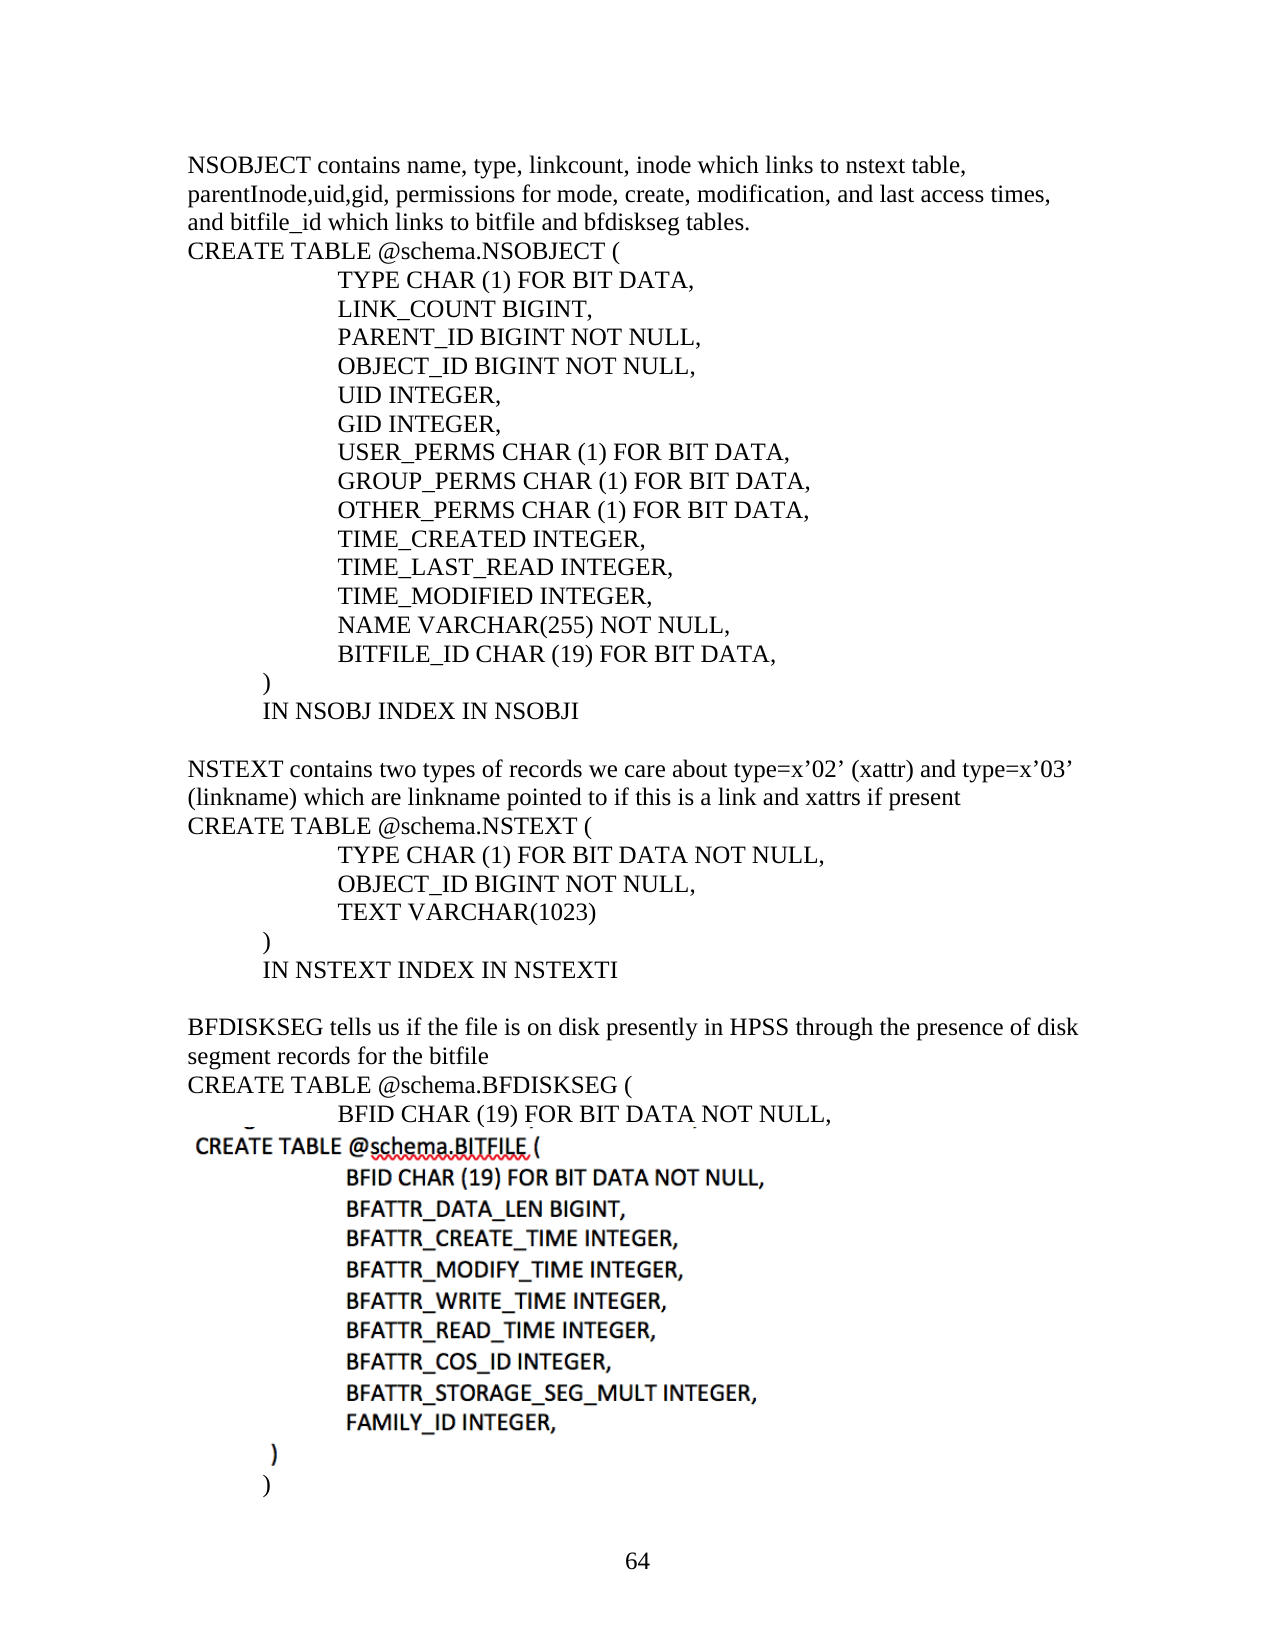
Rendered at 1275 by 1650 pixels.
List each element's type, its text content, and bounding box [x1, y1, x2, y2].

text TEXT VARCHAR(1023) [187, 897, 1087, 926]
text TIME_CREATED INTEGER, [187, 524, 1087, 552]
text BITFILE_ID CHAR (19) FOR BIT DATA, [187, 639, 1087, 667]
text TIME_LAST_READ INTEGER, [187, 552, 1087, 581]
text NAME VARCHAR(255) NOT NULL, [187, 610, 1087, 639]
text CREATE TABLE @schema.NSTEXT ( [187, 811, 1087, 840]
picture [187, 1127, 782, 1470]
text LINK_COUNT BIGINT, [187, 294, 1087, 322]
text IN NSOBJ INDEX IN NSOBJI [187, 696, 1087, 725]
text NSTEXT contains two types of records we care about type=x’02’ (xattr) and type=x’03’ (linkname) which are linkname pointed to if this is a link and xattrs if present [187, 754, 1087, 811]
text CREATE TABLE @schema.BFDISKSEG ( [187, 1070, 1087, 1099]
text TYPE CHAR (1) FOR BIT DATA, [187, 265, 1087, 294]
text GROUP_PERMS CHAR (1) FOR BIT DATA, [187, 466, 1087, 495]
text OBJECT_ID BIGINT NOT NULL, [187, 351, 1087, 380]
text IN NSTEXT INDEX IN NSTEXTI [187, 955, 1087, 984]
text ) [187, 1469, 1087, 1498]
text OBJECT_ID BIGINT NOT NULL, [187, 869, 1087, 897]
text OTHER_PERMS CHAR (1) FOR BIT DATA, [187, 495, 1087, 524]
text CREATE TABLE @schema.NSOBJECT ( [187, 236, 1087, 265]
text NSOBJECT contains name, type, linkcount, inode which links to nstext table, parentInode,uid,gid, permissions for mode, create, modification, and last access times, and bitfile_id which links to bitfile and bfdiskseg tables. [187, 150, 1087, 236]
text UID INTEGER, [187, 380, 1087, 409]
text GID INTEGER, [187, 409, 1087, 437]
text ) [187, 926, 1087, 955]
text ) [187, 667, 1087, 696]
text TIME_MODIFIED INTEGER, [187, 581, 1087, 610]
text PARENT_ID BIGINT NOT NULL, [187, 322, 1087, 351]
text TYPE CHAR (1) FOR BIT DATA NOT NULL, [187, 840, 1087, 869]
text BFDISKSEG tells us if the file is on disk presently in HPSS through the presence of disk segment records for the bitfile [187, 1012, 1087, 1070]
text USER_PERMS CHAR (1) FOR BIT DATA, [187, 437, 1087, 466]
